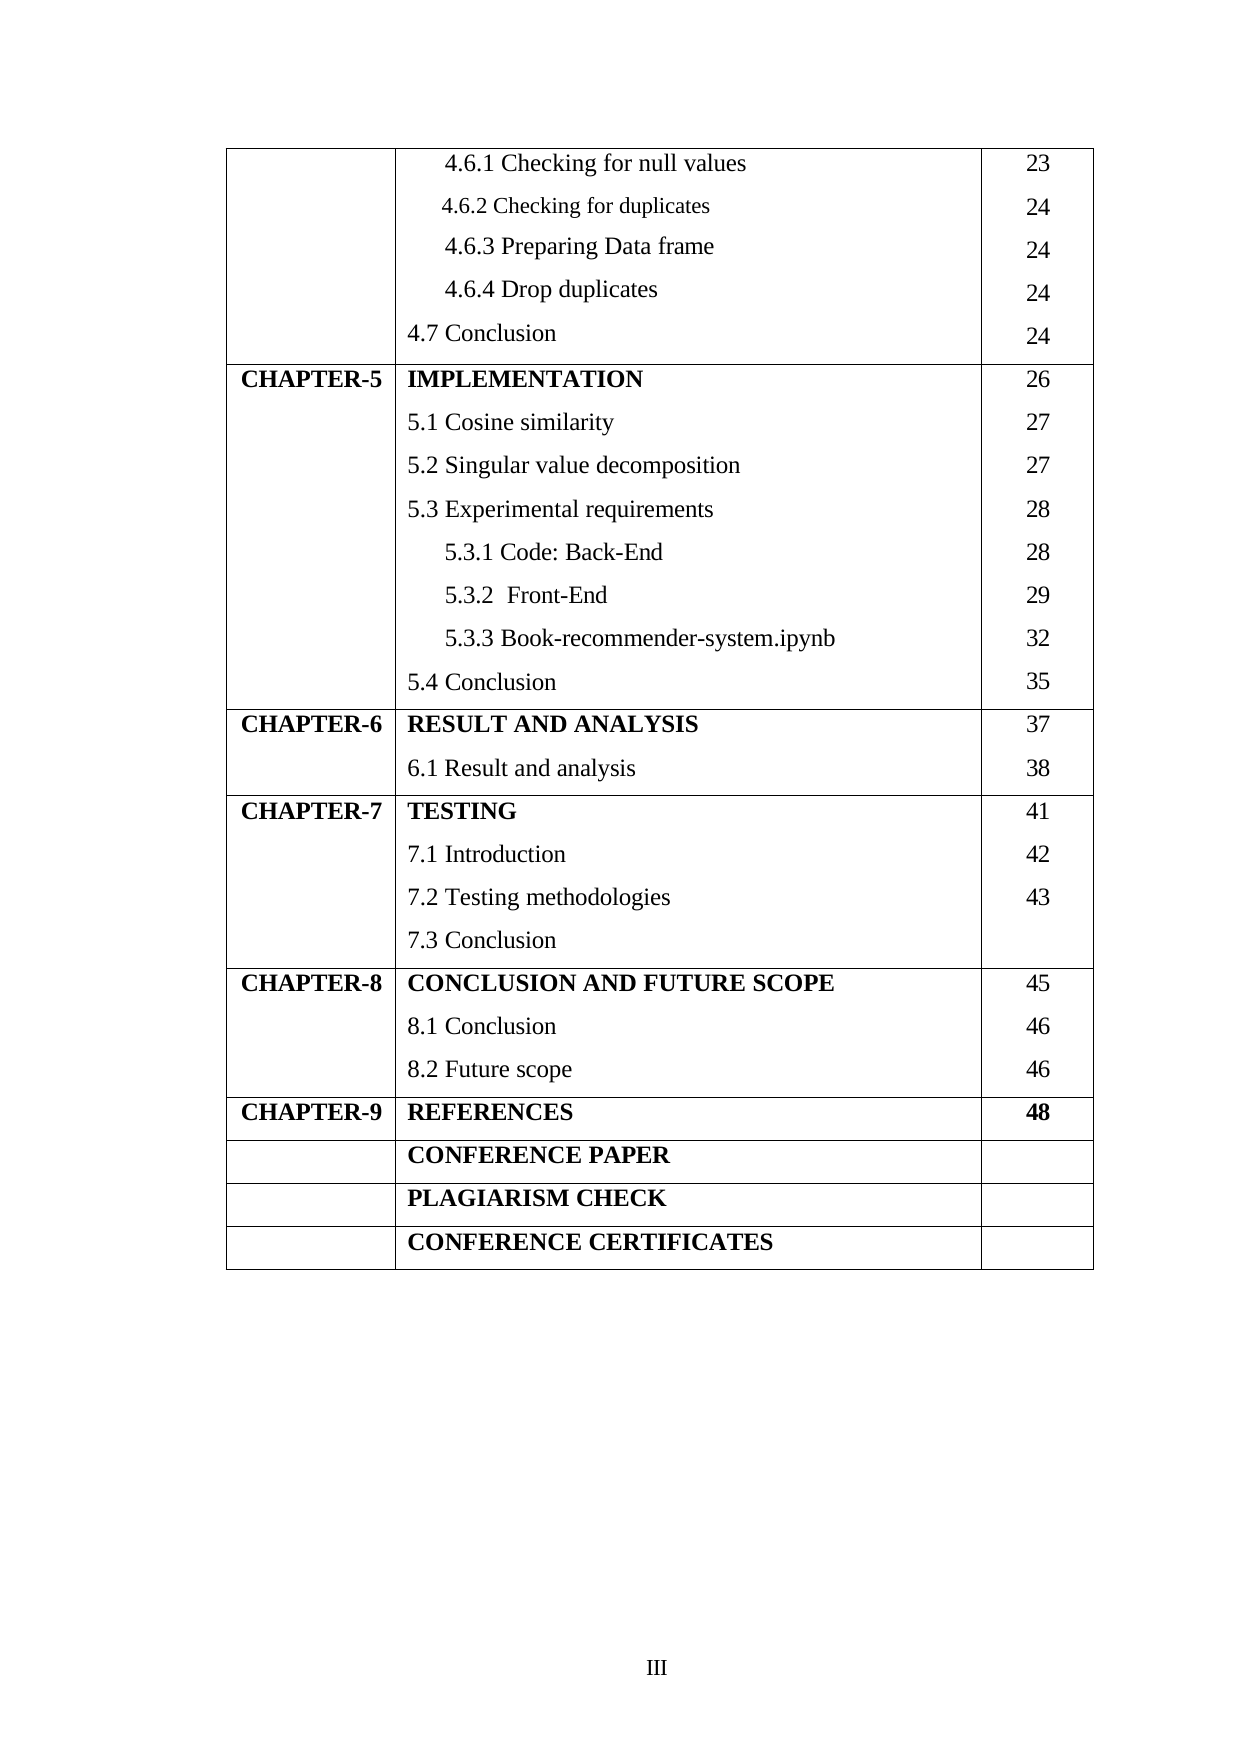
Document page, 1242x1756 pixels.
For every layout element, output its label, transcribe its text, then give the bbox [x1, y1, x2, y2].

table_cell 37 38 [982, 710, 1093, 795]
table_cell [227, 1184, 395, 1226]
table_cell 26 27 27 28 28 29 32 35 [982, 365, 1093, 709]
table_cell REFERENCES [396, 1098, 981, 1140]
table_cell [982, 1184, 1093, 1226]
table_cell CONCLUSION AND FUTURE SCOPE Conclusion Future scope [396, 969, 981, 1097]
table_cell RESULT AND ANALYSIS Result and analysis [396, 710, 981, 795]
table_cell [227, 1227, 395, 1269]
table_cell CHAPTER-5 [227, 365, 395, 709]
table_cell TESTING Introduction Testing methodologies Conclusion [396, 796, 981, 967]
table_cell CHAPTER-9 [227, 1098, 395, 1140]
table_header 23 24 24 24 24 [982, 149, 1093, 364]
table_cell [982, 1227, 1093, 1269]
table_cell CONFERENCE PAPER [396, 1141, 981, 1183]
table_cell CONFERENCE CERTIFICATES [396, 1227, 981, 1269]
table_cell 45 46 46 [982, 969, 1093, 1097]
table_header Checking for null values Checking for duplicates Preparing Data frame Drop duplicates 4.7 Conclusion [396, 149, 981, 364]
table_cell CHAPTER-6 [227, 710, 395, 795]
table_cell CHAPTER-7 [227, 796, 395, 967]
table_cell [227, 1141, 395, 1183]
table_cell [982, 1141, 1093, 1183]
table_header [227, 149, 395, 364]
table_cell 48 [982, 1098, 1093, 1140]
table_cell PLAGIARISM CHECK [396, 1184, 981, 1226]
table_cell 41 42 43 [982, 796, 1093, 967]
table_cell IMPLEMENTATION Cosine similarity Singular value decomposition Experimental requirements Code: Back-End Front-End Book-recommender-system.ipynb Conclusion [396, 365, 981, 709]
table_cell CHAPTER-8 [227, 969, 395, 1097]
